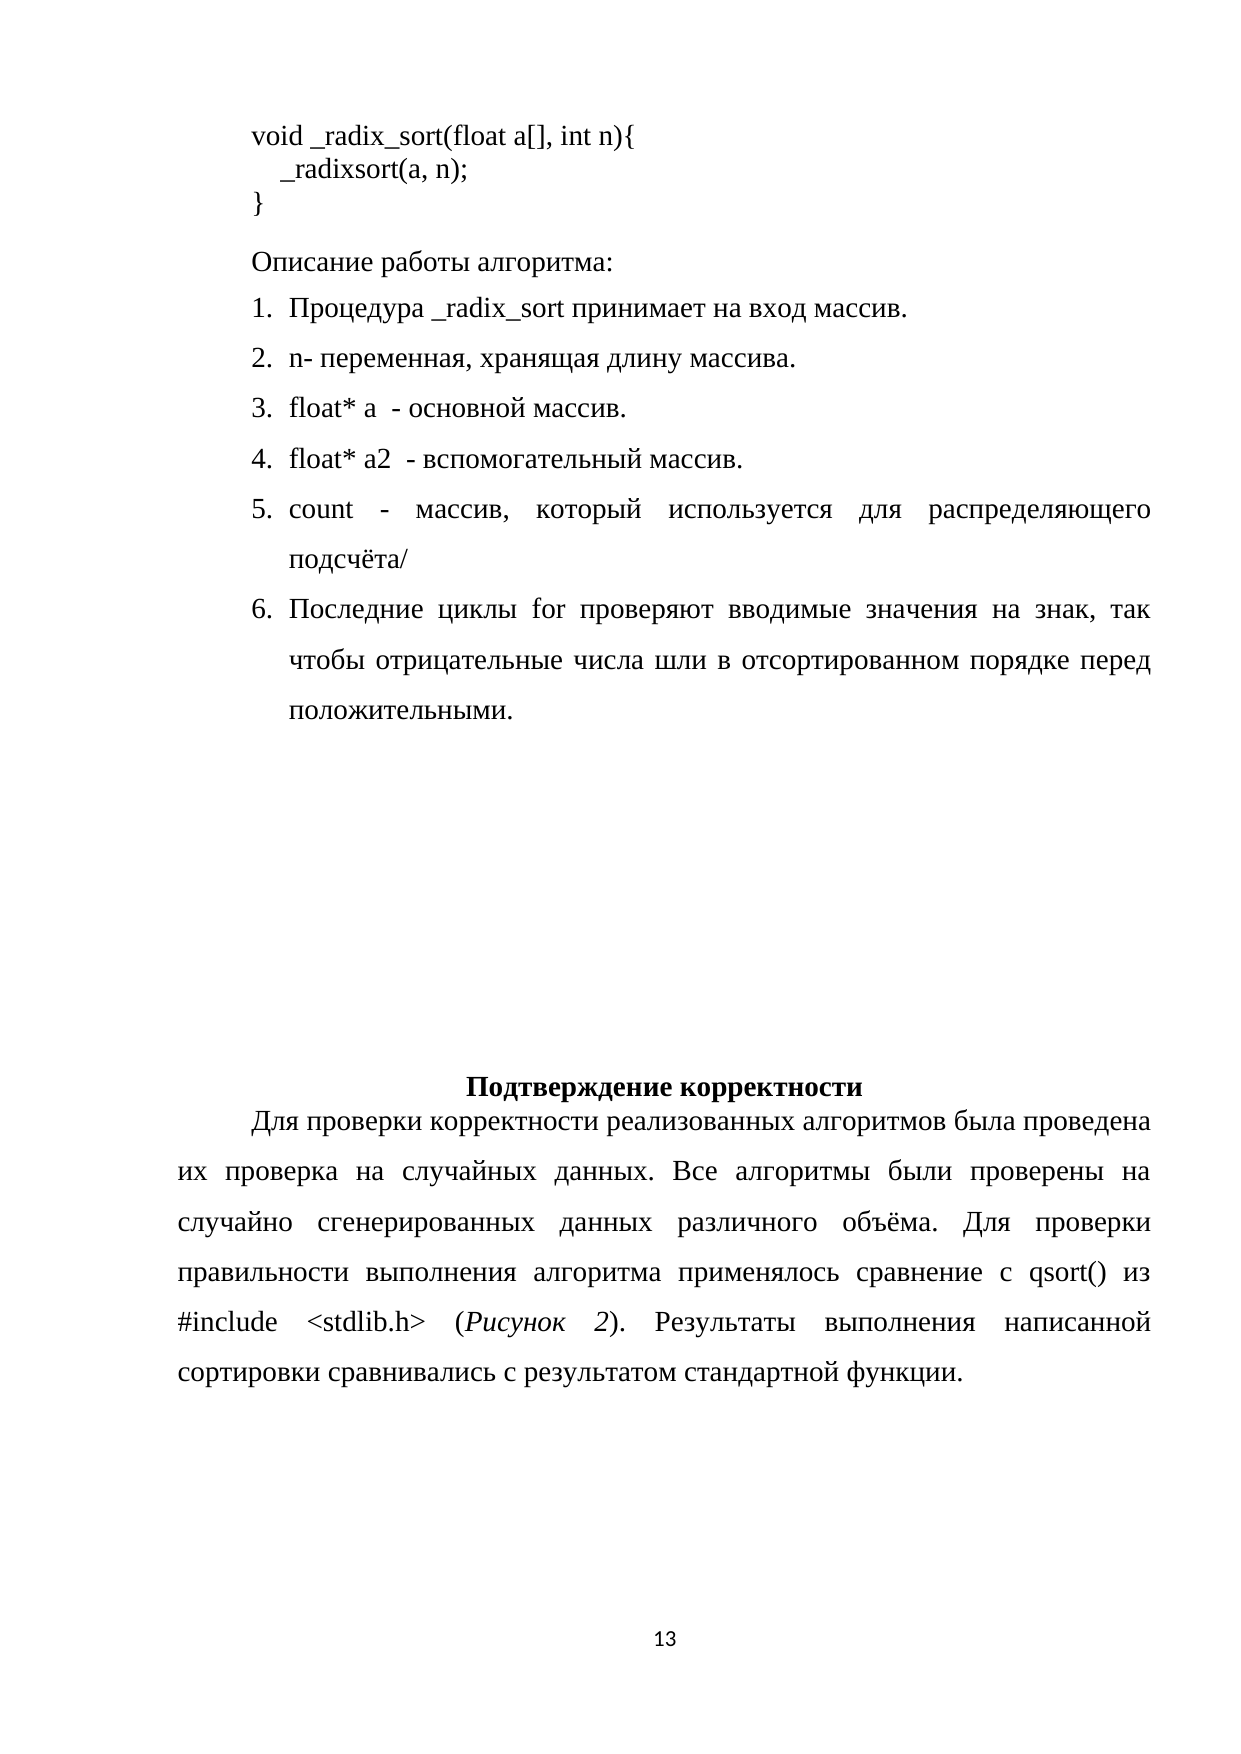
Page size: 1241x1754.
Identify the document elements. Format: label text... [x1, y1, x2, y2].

text Описание работы алгоритма: [177, 244, 1152, 277]
list Процедура _radix_sort принимает на вход массив. [251, 290, 1152, 323]
text } [177, 185, 1152, 219]
list Последние циклы for проверяют вводимые значения на знак, так чтобы отрицательные числа шли в отсортированном порядке перед положительными. [251, 592, 1152, 726]
text Для проверки корректности реализованных алгоритмов была проведена их проверка на случайных данных. Все алгоритмы были проверены на случайно сгенерированных данных различного объёма. Для проверки правильности выполнения алгоритма применялось сравнение с qsort() из #include <stdlib.h> (Рисунок 2). Результаты выполнения написанной сортировки сравнивались с результатом стандартной функции. [177, 1103, 1152, 1388]
list float* a - основной массив. [251, 390, 1152, 424]
list n- переменная, хранящая длину массива. [251, 340, 1152, 374]
list float* a2 - вспомогательный массив. [251, 441, 1152, 474]
text void _radix_sort(float a[], int n){ [177, 118, 1152, 152]
list count - массив, который используется для распределяющего подсчёта/ [251, 491, 1152, 575]
subtitle Подтверждение корректности [177, 1069, 1152, 1103]
text _radixsort(a, n); [177, 152, 1152, 185]
